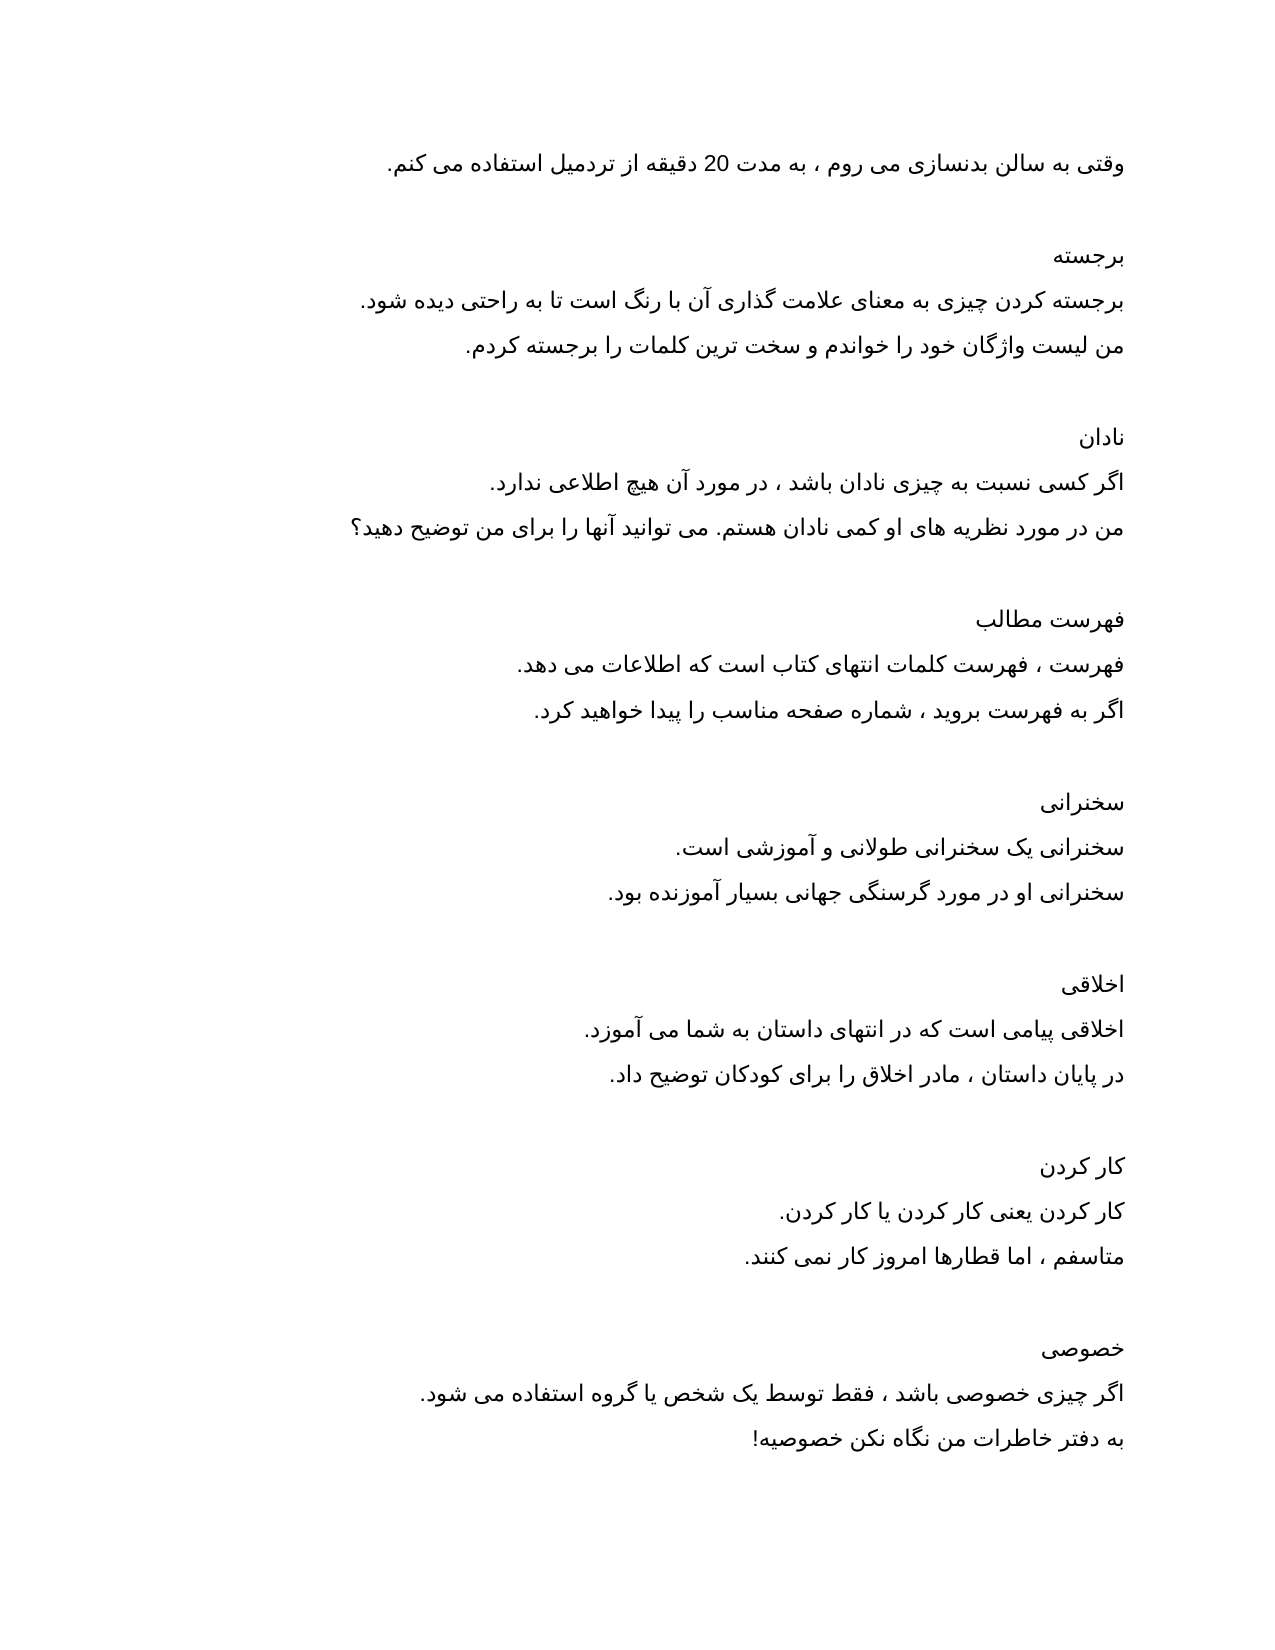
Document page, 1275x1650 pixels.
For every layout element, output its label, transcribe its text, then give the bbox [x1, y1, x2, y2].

text اگر به فهرست بروید ، شماره صفحه مناسب را پیدا خواهید کرد. [150, 697, 1125, 723]
text اگر کسی نسبت به چیزی نادان باشد ، در مورد آن هیچ اطلاعی ندارد. [150, 469, 1125, 496]
text خصوصی [150, 1335, 1125, 1361]
text اخلاقی پیامی است که در انتهای داستان به شما می آموزد. [150, 1016, 1125, 1042]
text سخنرانی [150, 788, 1125, 815]
text فهرست ، فهرست كلمات انتهای كتاب است كه اطلاعات می دهد. [150, 651, 1125, 678]
text کار کردن یعنی کار کردن یا کار کردن. [150, 1198, 1125, 1224]
text نادان [150, 424, 1125, 451]
text من در مورد نظریه های او کمی نادان هستم. می توانید آنها را برای من توضیح دهید؟ [150, 514, 1125, 541]
text برجسته کردن چیزی به معنای علامت گذاری آن با رنگ است تا به راحتی دیده شود. [150, 287, 1125, 313]
text سخنرانی یک سخنرانی طولانی و آموزشی است. [150, 834, 1125, 860]
text اخلاقی [150, 971, 1125, 997]
text من لیست واژگان خود را خواندم و سخت ترین کلمات را برجسته کردم. [150, 332, 1125, 358]
text فهرست مطالب [150, 606, 1125, 633]
text کار کردن [150, 1153, 1125, 1179]
text به دفتر خاطرات من نگاه نکن خصوصیه! [150, 1425, 1125, 1452]
text متاسفم ، اما قطارها امروز کار نمی کنند. [150, 1243, 1125, 1269]
text برجسته [150, 242, 1125, 268]
text در پایان داستان ، مادر اخلاق را برای کودکان توضیح داد. [150, 1061, 1125, 1087]
text وقتی به سالن بدنسازی می روم ، به مدت 20 دقیقه از تردمیل استفاده می کنم. [150, 150, 1125, 176]
text اگر چیزی خصوصی باشد ، فقط توسط یک شخص یا گروه استفاده می شود. [150, 1380, 1125, 1407]
text سخنرانی او در مورد گرسنگی جهانی بسیار آموزنده بود. [150, 879, 1125, 905]
